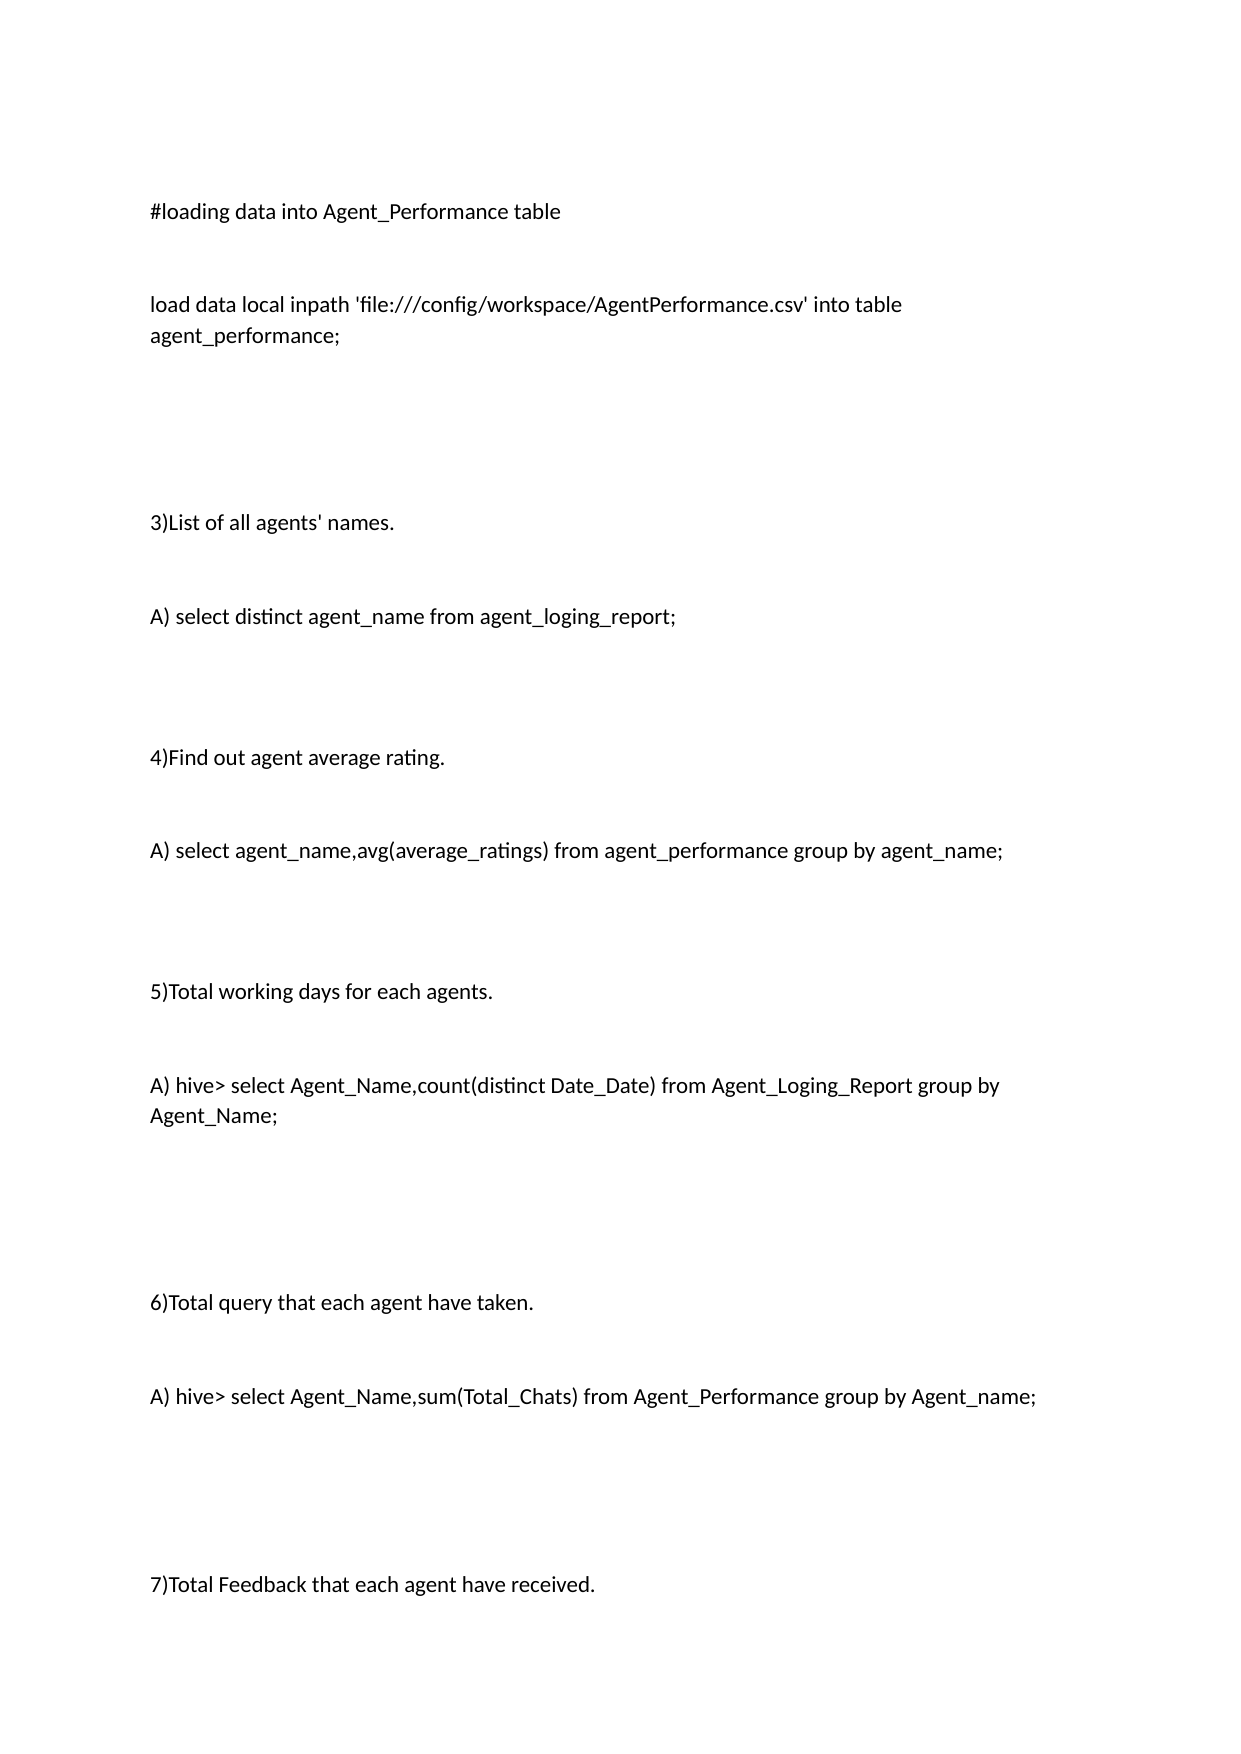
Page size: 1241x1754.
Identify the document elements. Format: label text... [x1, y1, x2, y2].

text 4)Find out agent average rating. [150, 743, 1090, 771]
text 5)Total working days for each agents. [150, 977, 1090, 1005]
text A) hive> select Agent_Name,sum(Total_Chats) from Agent_Performance group by Agent_name; [150, 1382, 1090, 1410]
text 7)Total Feedback that each agent have received. [150, 1570, 1090, 1598]
text A) select agent_name,avg(average_ratings) from agent_performance group by agent_name; [150, 836, 1090, 864]
text A) select distinct agent_name from agent_loging_report; [150, 602, 1090, 630]
text #loading data into Agent_Performance table [150, 197, 1090, 225]
text 3)List of all agents' names. [150, 508, 1090, 536]
text 6)Total query that each agent have taken. [150, 1288, 1090, 1317]
text A) hive> select Agent_Name,count(distinct Date_Date) from Agent_Loging_Report group by Agent_Name; [150, 1071, 1090, 1129]
text load data local inpath 'file:///config/workspace/AgentPerformance.csv' into table agent_performance; [150, 291, 1090, 349]
